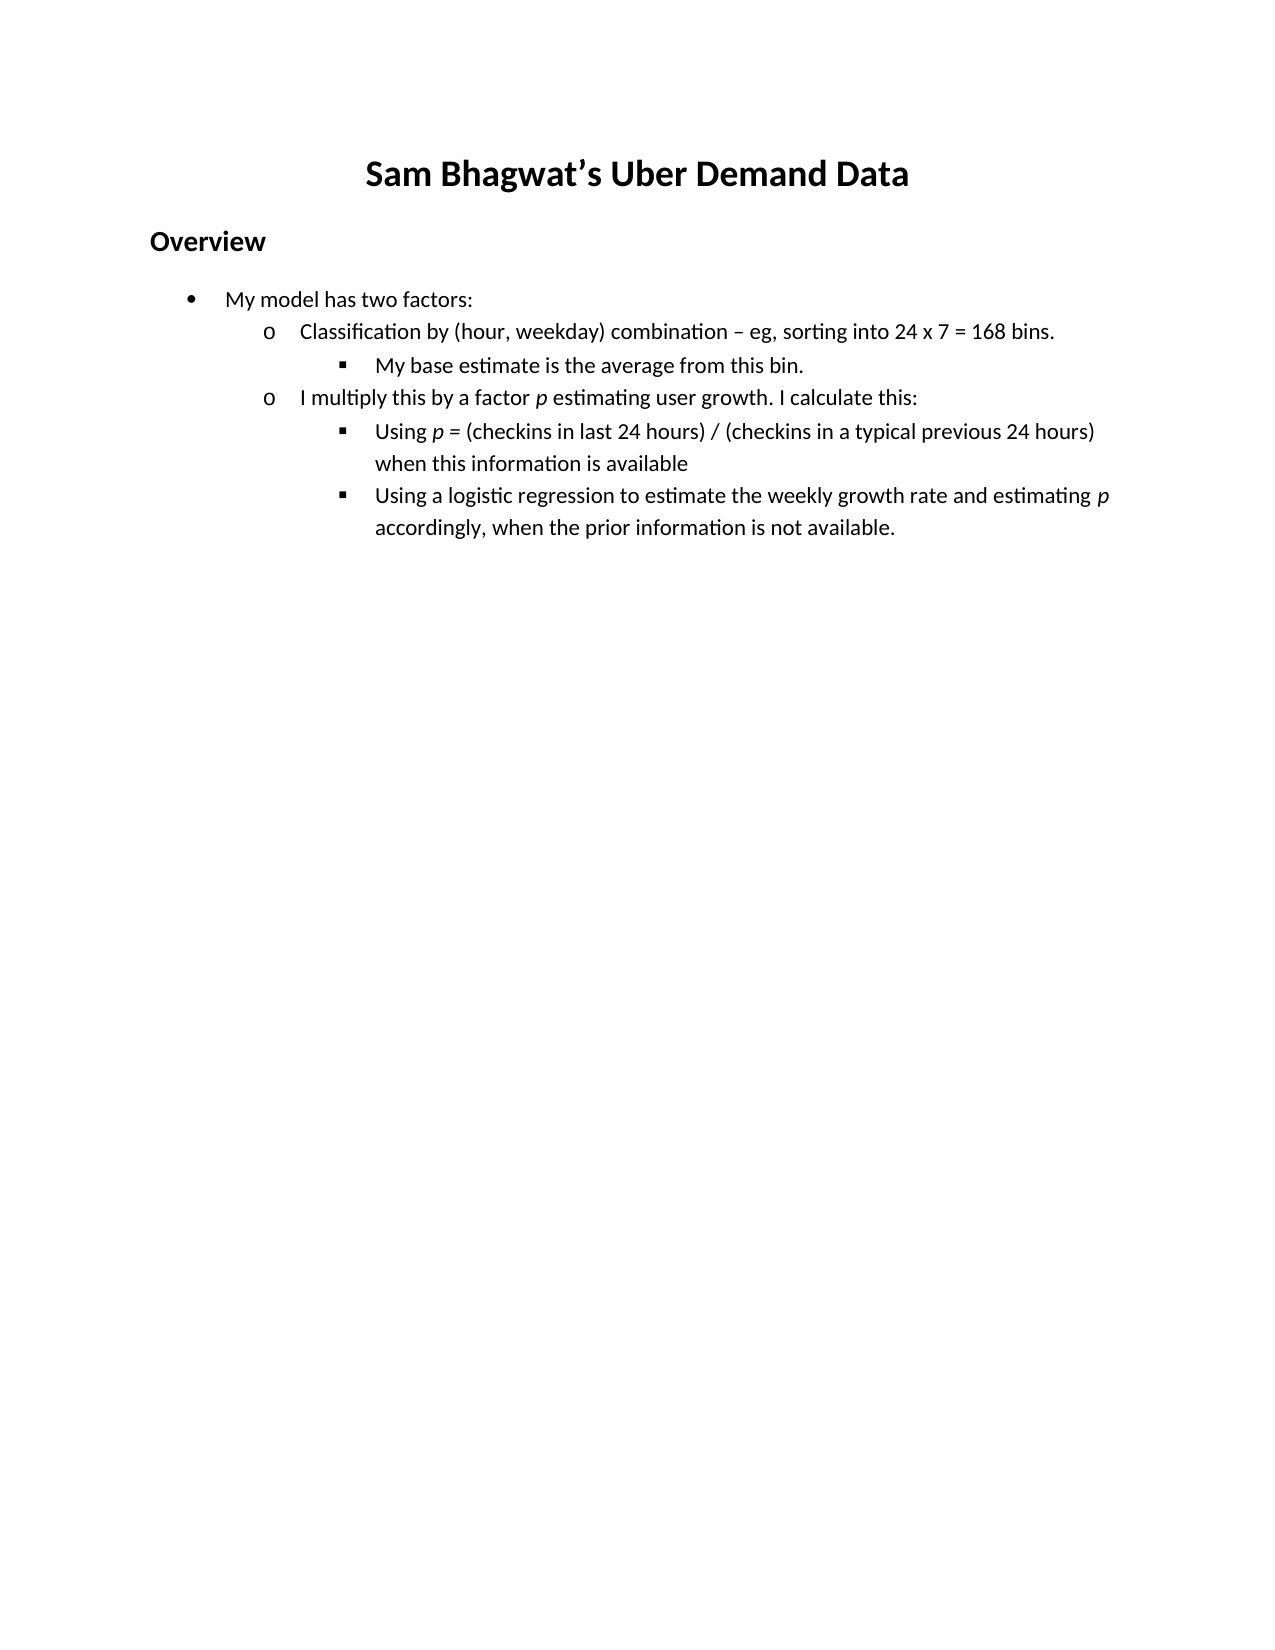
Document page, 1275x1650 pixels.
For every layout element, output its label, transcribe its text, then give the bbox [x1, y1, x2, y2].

list Using a logistic regression to estimate the weekly growth rate and estimating p accordingly, when the prior information is not available. [337, 481, 1125, 541]
list My base estimate is the average from this bin. [337, 351, 1125, 379]
list Using p = (checkins in last 24 hours) / (checkins in a typical previous 24 hours) when this information is available [337, 417, 1125, 477]
list Classification by (hour, weekday) combination – eg, sorting into 24 x 7 = 168 bins. [262, 317, 1125, 347]
list I multiply this by a factor p estimating user growth. I calculate this: [262, 383, 1125, 412]
list My model has two factors: [187, 285, 1125, 313]
text Overview [150, 223, 1125, 259]
text Sam Bhagwat’s Uber Demand Data [150, 150, 1125, 196]
